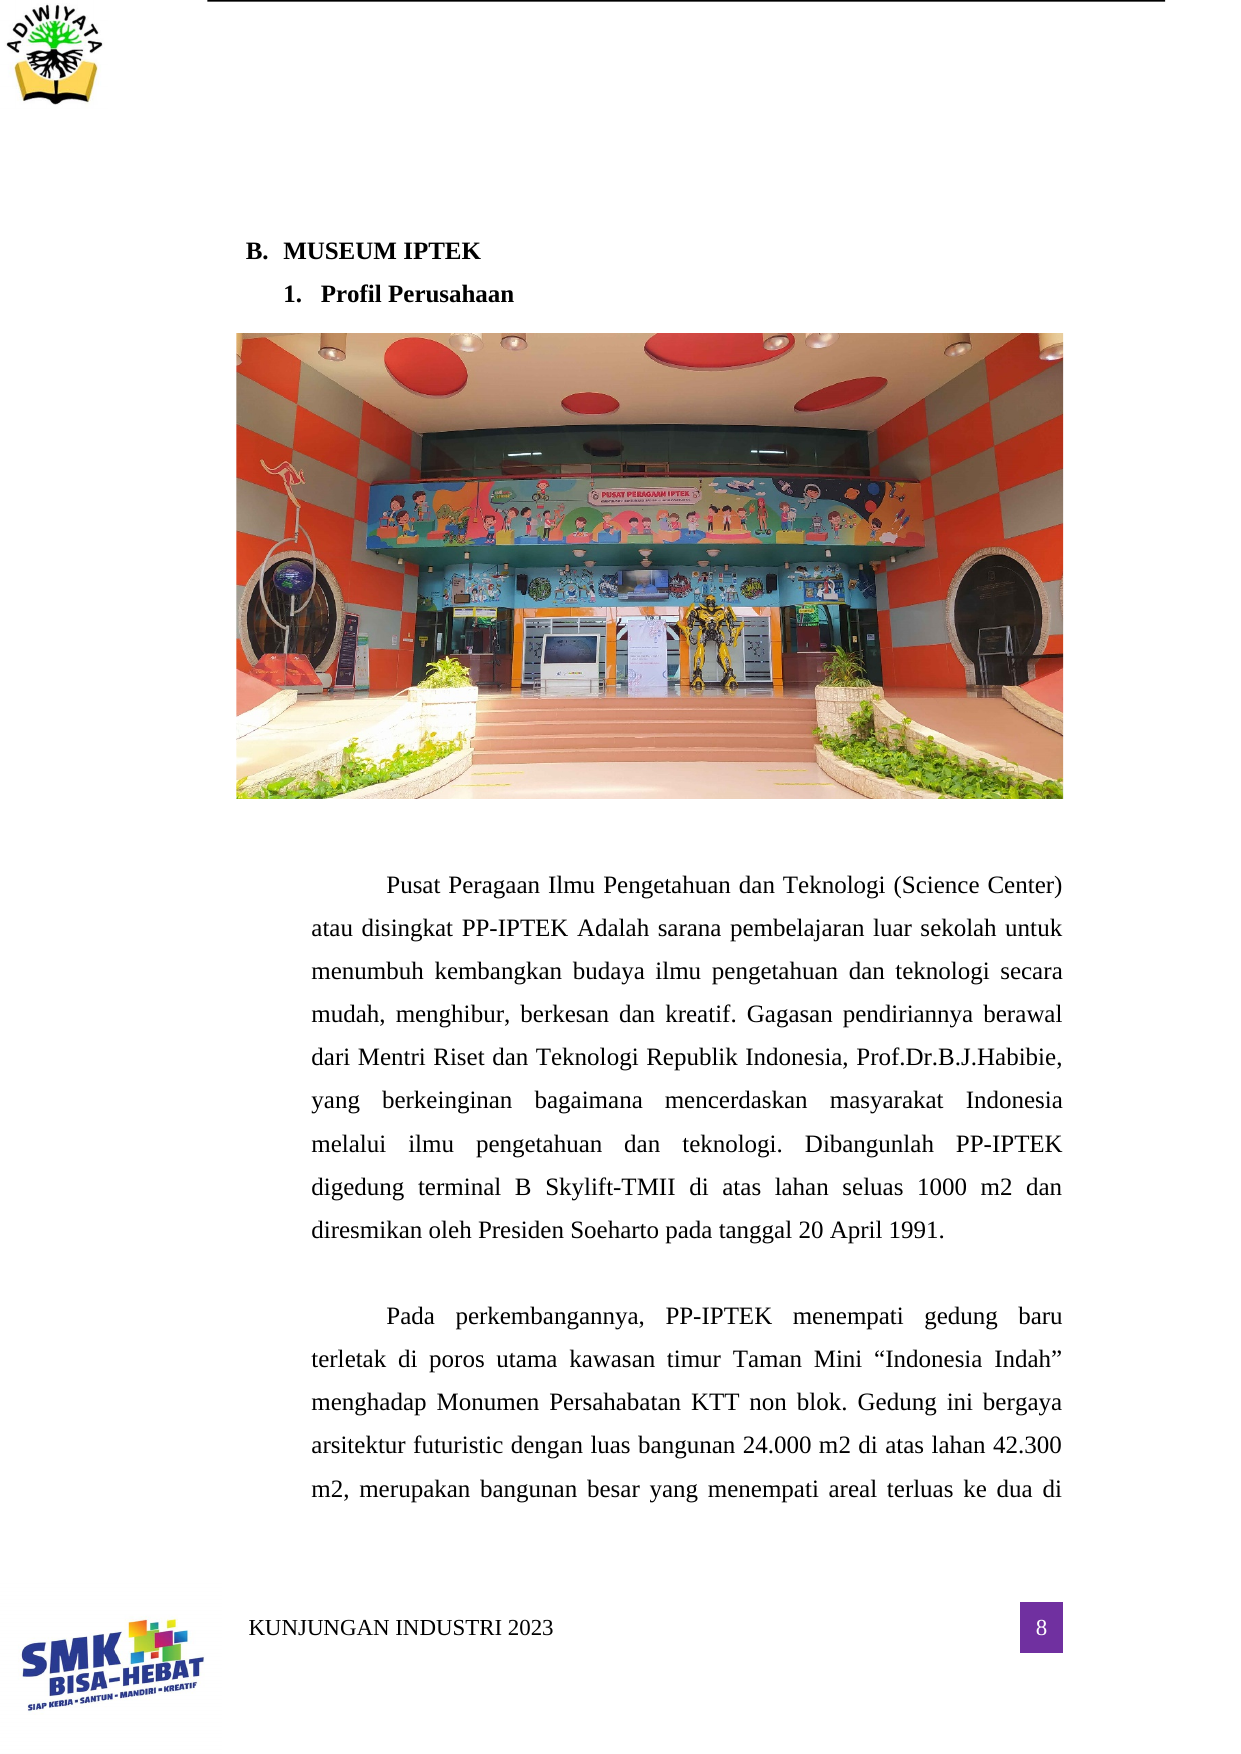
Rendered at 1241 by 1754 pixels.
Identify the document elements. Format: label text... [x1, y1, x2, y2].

list Pusat Peragaan Ilmu Pengetahuan dan Teknologi (Science Center) atau disingkat PP-IPTEK Adalah sarana pembelajaran luar sekolah untuk menumbuh kembangkan budaya ilmu pengetahuan dan teknologi secara mudah, menghibur, berkesan dan kreatif. Gagasan pendiriannya berawal dari Mentri Riset dan Teknologi Republik Indonesia, Prof.Dr.B.J.Habibie, yang berkeinginan bagaimana mencerdaskan masyarakat Indonesia melalui ilmu pengetahuan dan teknologi. Dibangunlah PP-IPTEK digedung terminal B Skylift-TMII di atas lahan seluas 1000 m2 dan diresmikan oleh Presiden Soeharto pada tanggal 20 April 1991. [311, 870, 1063, 1244]
picture [236, 333, 1064, 799]
list Profil Perusahaan [283, 279, 1063, 308]
picture [0, 1580, 222, 1754]
list MUSEUM IPTEK [246, 236, 1063, 265]
picture [0, 0, 109, 109]
